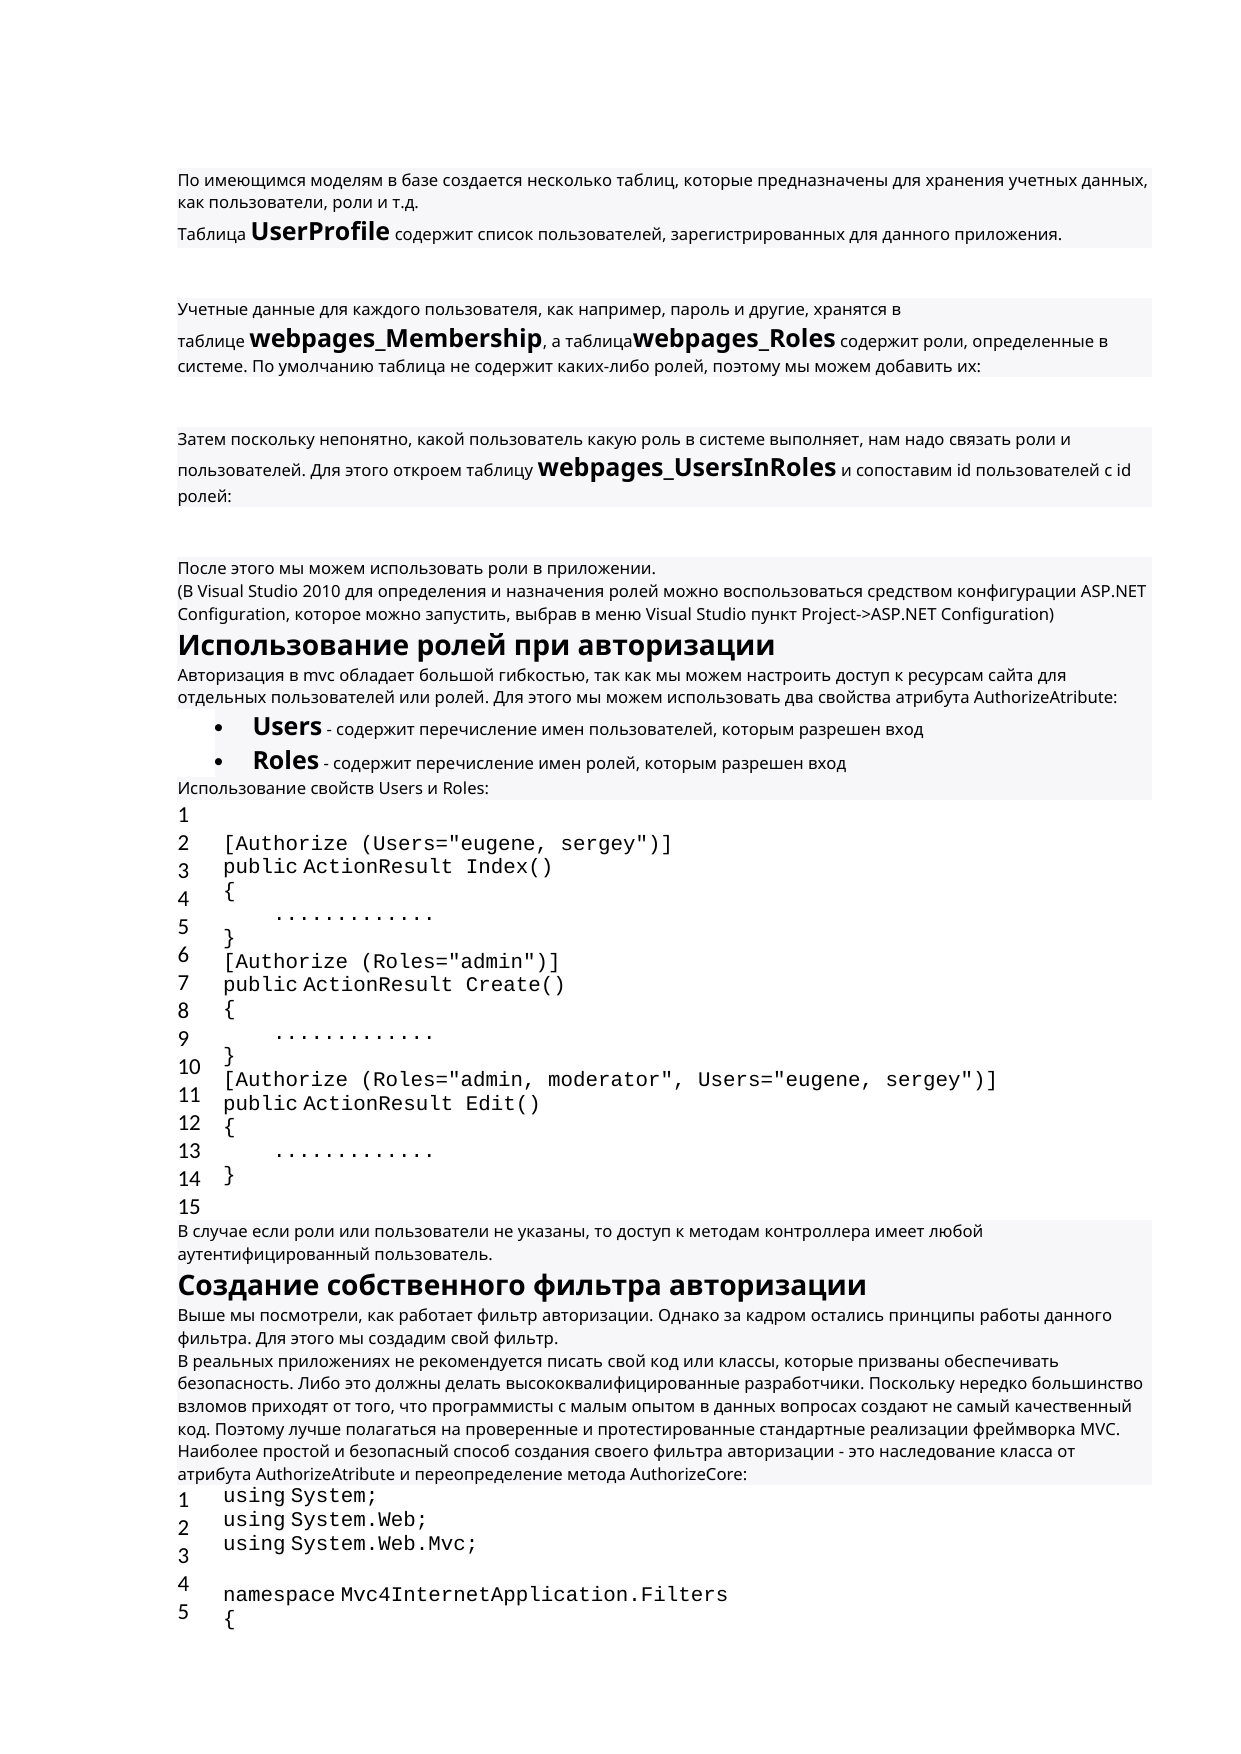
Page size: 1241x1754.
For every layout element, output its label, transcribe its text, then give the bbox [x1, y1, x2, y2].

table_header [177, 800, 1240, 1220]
list Roles - содержит перечисление имен ролей, которым разрешен вход [215, 743, 1152, 777]
text В реальных приложениях не рекомендуется писать свой код или классы, которые призваны обеспечивать безопасность. Либо это должны делать высококвалифицированные разработчики. Поскольку нередко большинство взломов приходят от того, что программисты с малым опытом в данных вопросах создают не самый качественный код. Поэтому лучше полагаться на проверенные и протестированные стандартные реализации фреймворка MVC. [177, 1349, 1152, 1440]
text Использование свойств Users и Roles: [177, 777, 1152, 800]
text Учетные данные для каждого пользователя, как например, пароль и другие, хранятся в таблице webpages_Membership, а таблицаwebpages_Roles содержит роли, определенные в системе. По умолчанию таблица не содержит каких-либо ролей, поэтому мы можем добавить их: [177, 298, 1152, 377]
subtitle Создание собственного фильтра авторизации [177, 1265, 1152, 1304]
text Затем поскольку непонятно, какой пользователь какую роль в системе выполняет, нам надо связать роли и пользователей. Для этого откроем таблицу webpages_UsersInRoles и сопоставим id пользователей с id ролей: [177, 427, 1152, 507]
text В случае если роли или пользователи не указаны, то доступ к методам контроллера имеет любой аутентифицированный пользователь. [177, 1220, 1152, 1265]
text (В Visual Studio 2010 для определения и назначения ролей можно воспользоваться средством конфигурации ASP.NET Configuration, которое можно запустить, выбрав в меню Visual Studio пункт Project->ASP.NET Configuration) [177, 580, 1152, 625]
text По имеющимся моделям в базе создается несколько таблиц, которые предназначены для хранения учетных данных, как пользователи, роли и т.д. [177, 168, 1152, 214]
list Users - содержит перечисление имен пользователей, которым разрешен вход [215, 709, 1152, 743]
text После этого мы можем использовать роли в приложении. [177, 557, 1152, 580]
text Таблица UserProfile содержит список пользователей, зарегистрированных для данного приложения. [177, 214, 1152, 248]
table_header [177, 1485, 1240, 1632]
text Наиболее простой и безопасный способ создания своего фильтра авторизации - это наследование класса от атрибута AuthorizeAtribute и переопределение метода AuthorizeCore: [177, 1440, 1152, 1485]
text Авторизация в mvc обладает большой гибкостью, так как мы можем настроить доступ к ресурсам сайта для отдельных пользователей или ролей. Для этого мы можем использовать два свойства атрибута AuthorizeAtribute: [177, 663, 1152, 709]
subtitle Использование ролей при авторизации [177, 625, 1152, 663]
text Выше мы посмотрели, как работает фильтр авторизации. Однако за кадром остались принципы работы данного фильтра. Для этого мы создадим свой фильтр. [177, 1304, 1152, 1349]
